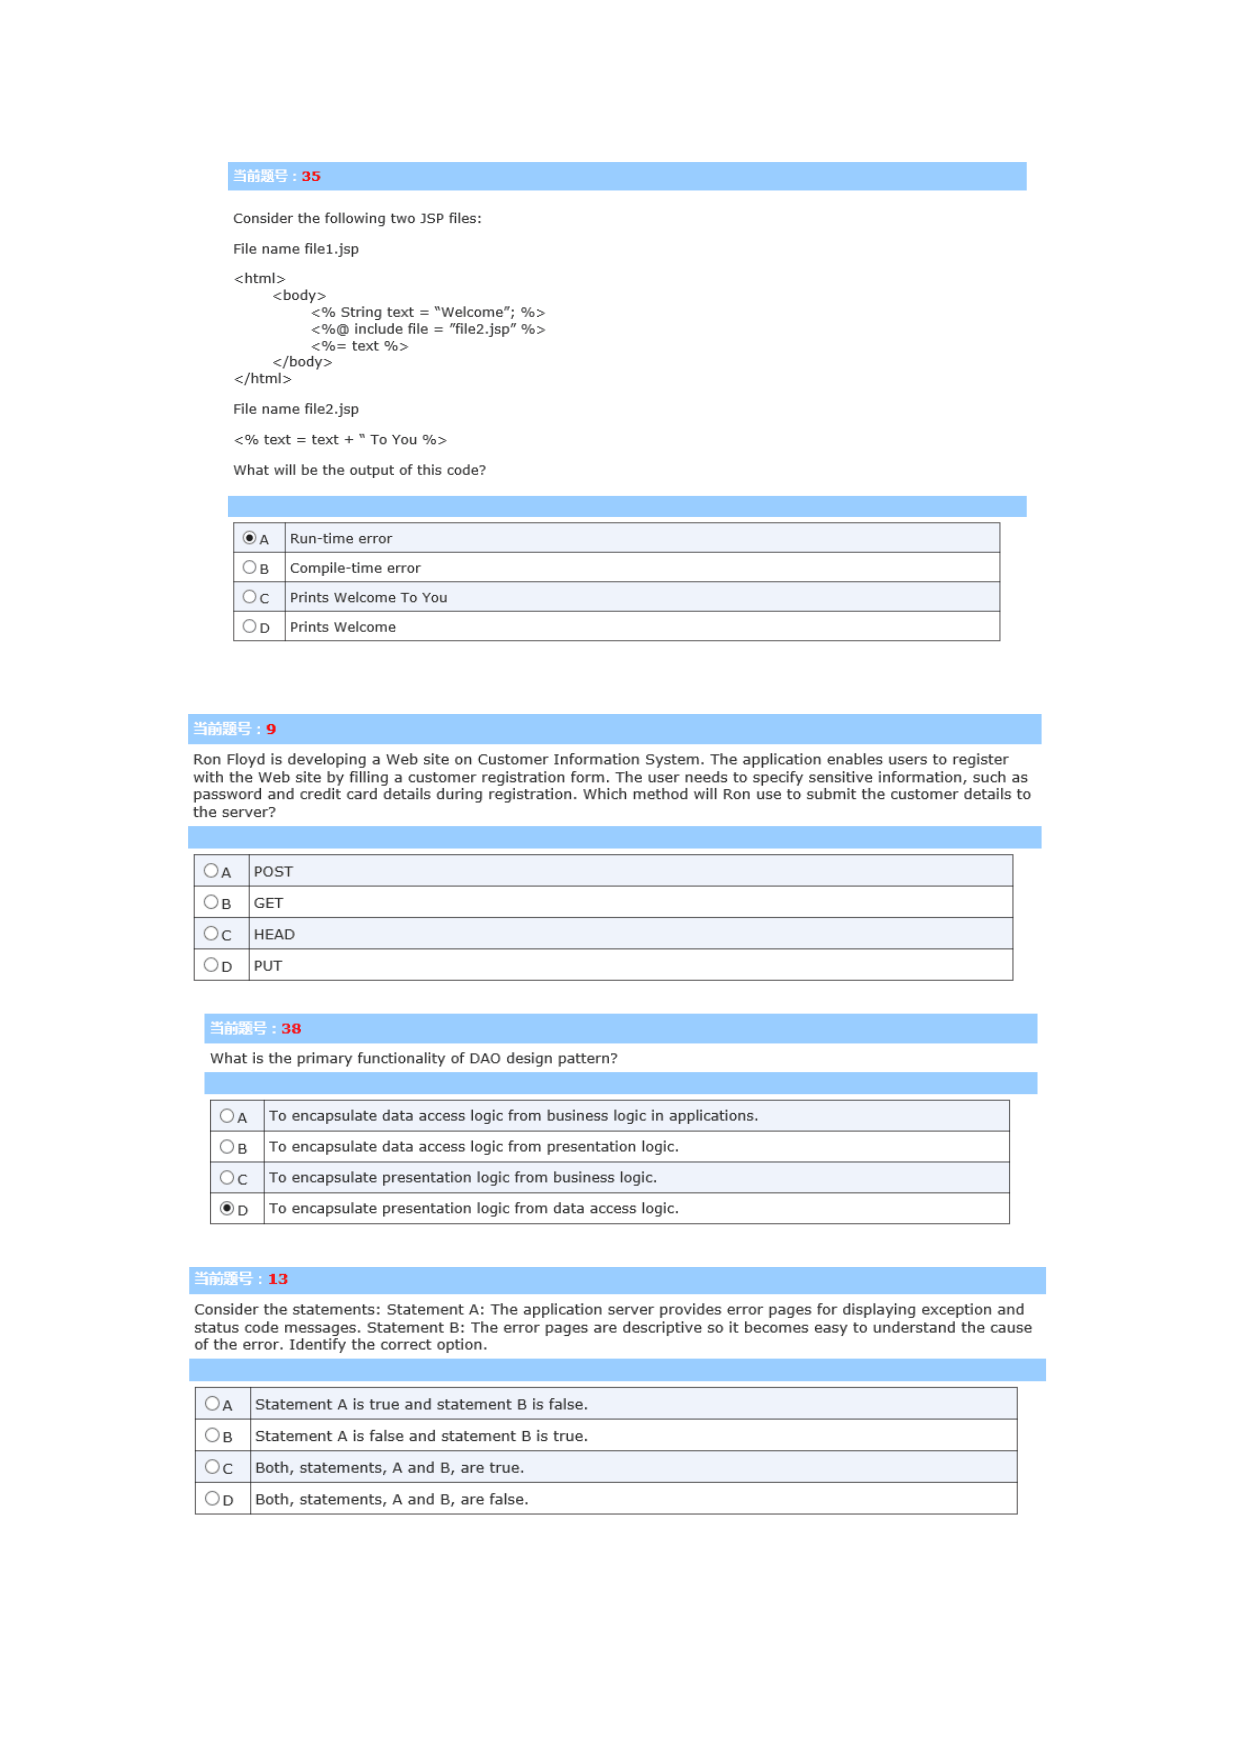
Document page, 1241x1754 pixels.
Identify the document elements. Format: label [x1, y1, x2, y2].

picture [187, 162, 1052, 695]
picture [187, 714, 1054, 991]
picture [187, 1007, 1054, 1253]
picture [187, 1267, 1054, 1535]
